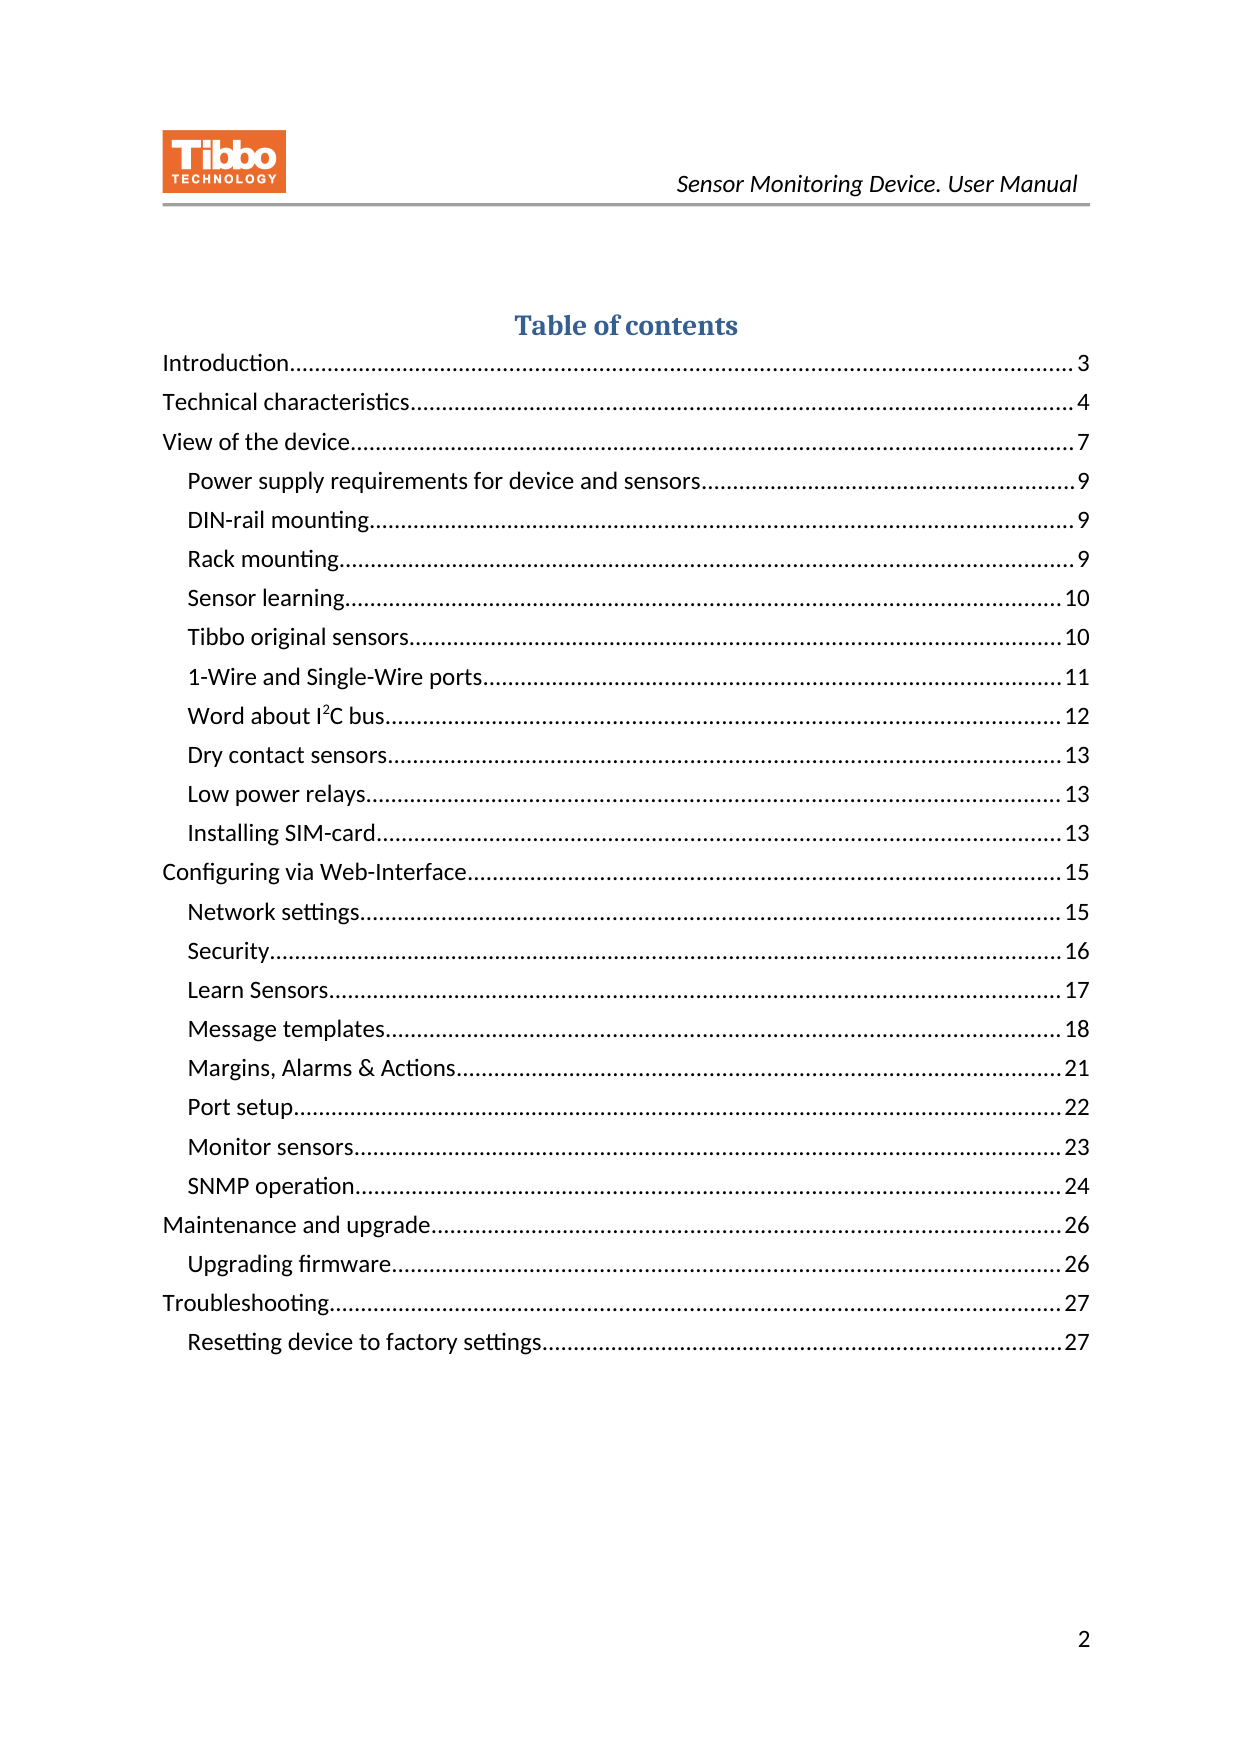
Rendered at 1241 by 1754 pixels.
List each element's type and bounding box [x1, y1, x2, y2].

picture [162, 130, 286, 193]
